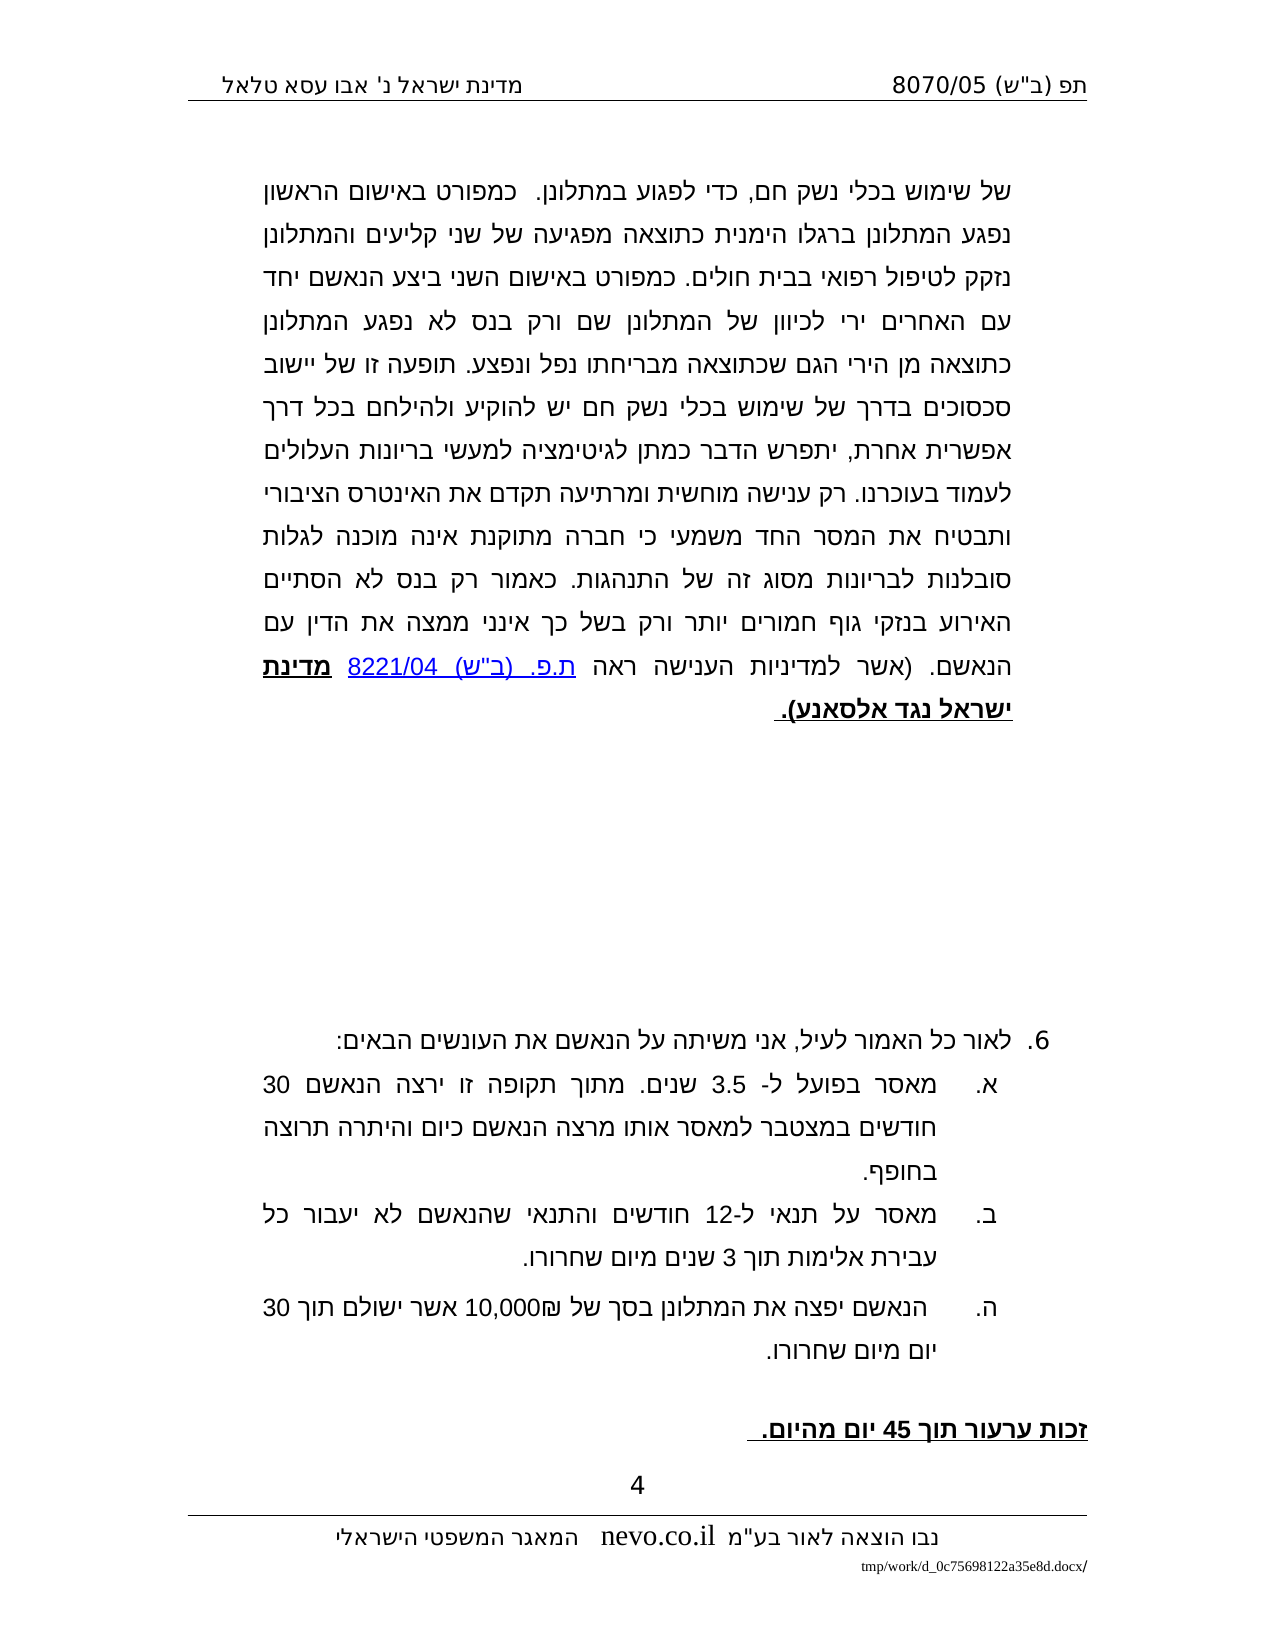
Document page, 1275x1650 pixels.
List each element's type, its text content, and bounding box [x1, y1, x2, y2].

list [262, 177, 1050, 723]
text זכות ערעור תוך 45 יום מהיום. [262, 1415, 1087, 1444]
list 54678313הנאשם יפצה את המתלונן בסך של 10,000₪ אשר ישולם תוך 30 יום מיום שחרורו. [262, 1293, 975, 1365]
list מאסר על תנאי ל-12 חודשים והתנאי שהנאשם לא יעבור כל עבירת אלימות תוך 3 שנים מיום שחרורו. [262, 1199, 975, 1271]
list מאסר בפועל ל- 3.5 שנים. מתוך תקופה זו ירצה הנאשם 30 חודשים במצטבר למאסר אותו מרצה הנאשם כיום והיתרה תרוצה בחופף. [262, 1070, 975, 1185]
list לאור כל האמור לעיל, אני משיתה על הנאשם את העונשים הבאים: [262, 1026, 1050, 1056]
